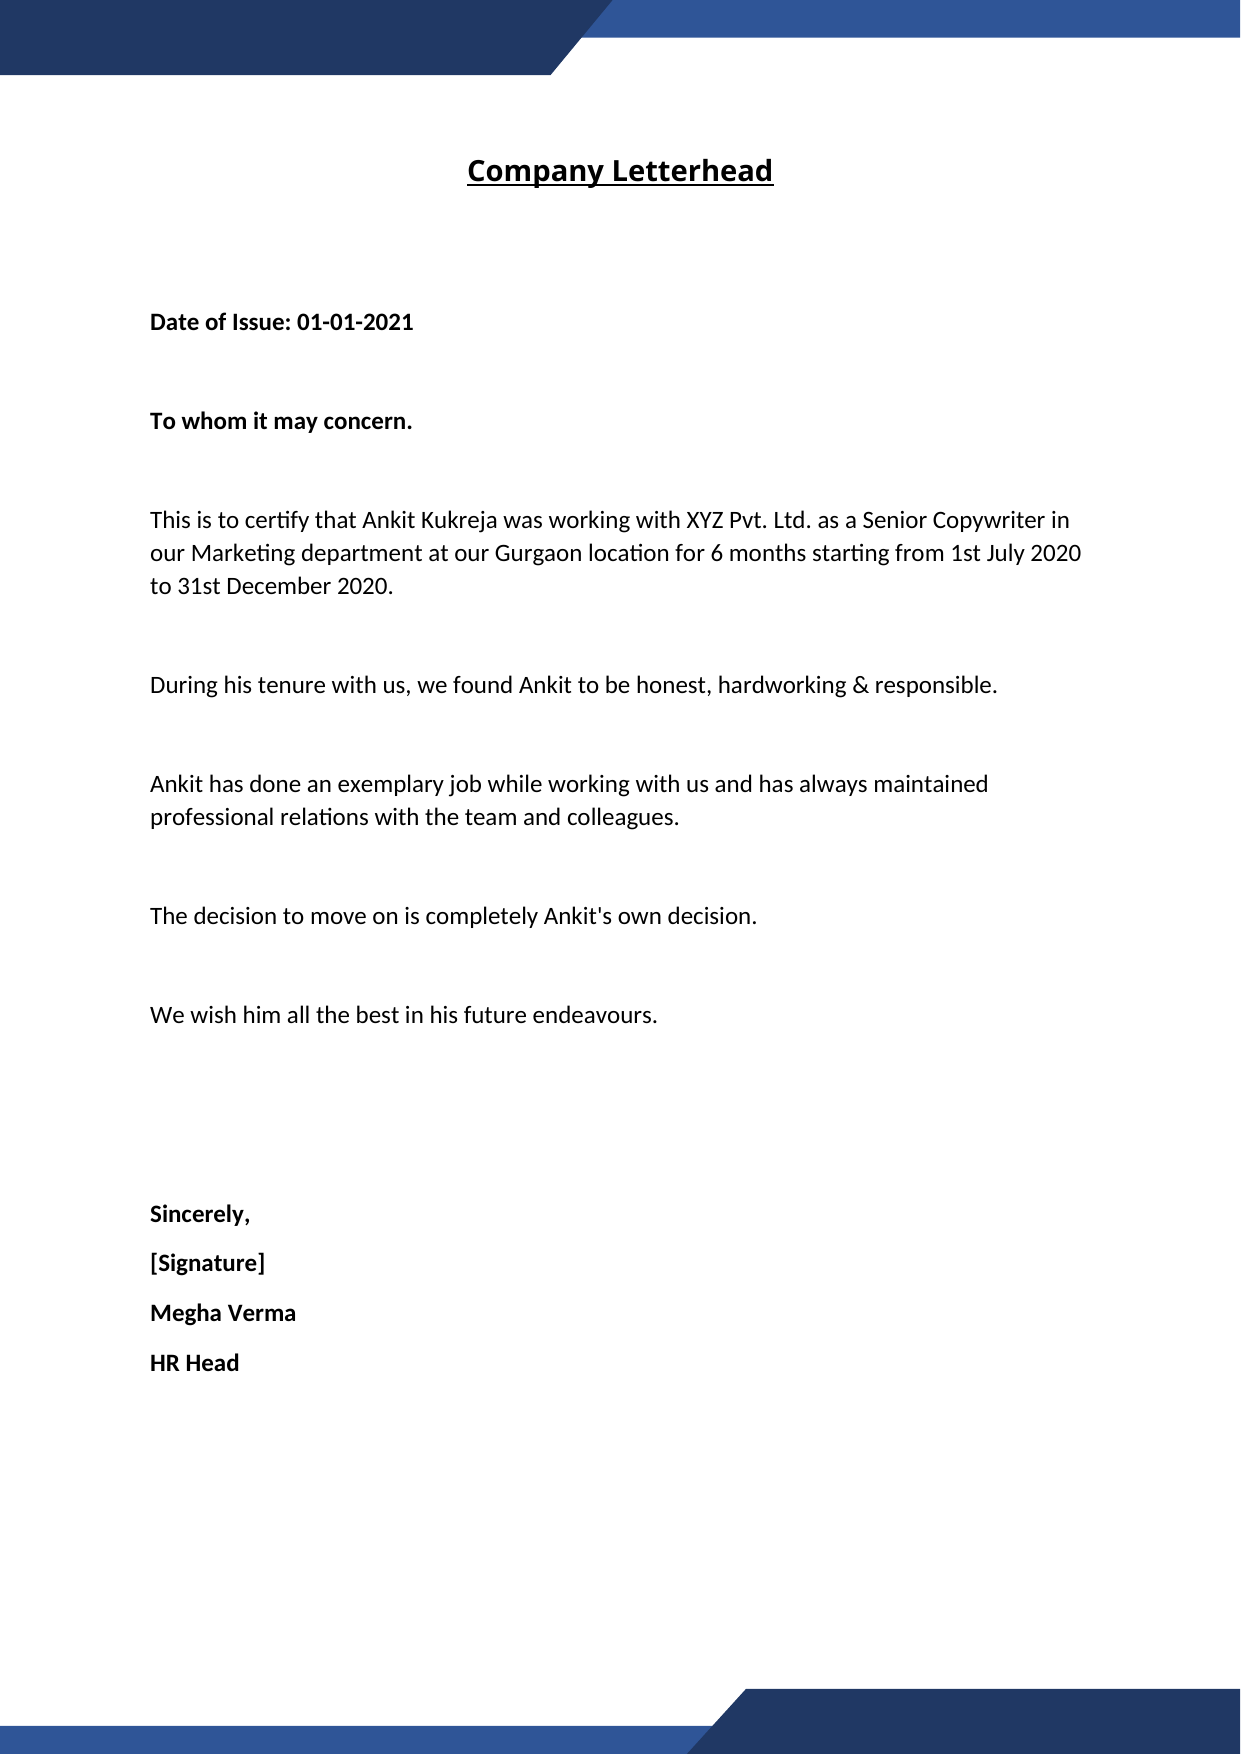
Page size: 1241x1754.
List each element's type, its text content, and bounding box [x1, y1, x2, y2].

text We wish him all the best in his future endeavours. [150, 1000, 1090, 1030]
text Megha Verma [150, 1297, 1090, 1328]
text Ankit has done an exemplary job while working with us and has always maintained professional relations with the team and colleagues. [150, 768, 1090, 832]
text The decision to move on is completely Ankit's own decision. [150, 901, 1090, 931]
text To whom it may concern. [150, 405, 1090, 436]
text This is to certify that Ankit Kukreja was working with XYZ Pvt. Ltd. as a Senior Copywriter in our Marketing department at our Gurgaon location for 6 months starting from 1st July 2020 to 31st December 2020. [150, 504, 1090, 601]
text Company Letterhead [150, 150, 1090, 190]
text During his tenure with us, we found Ankit to be honest, hardworking & responsible. [150, 669, 1090, 700]
text HR Head [150, 1347, 1090, 1377]
text Date of Issue: 01-01-2021 [150, 306, 1090, 336]
text Sincerely, [150, 1198, 1090, 1228]
text [Signature] [150, 1248, 1090, 1278]
